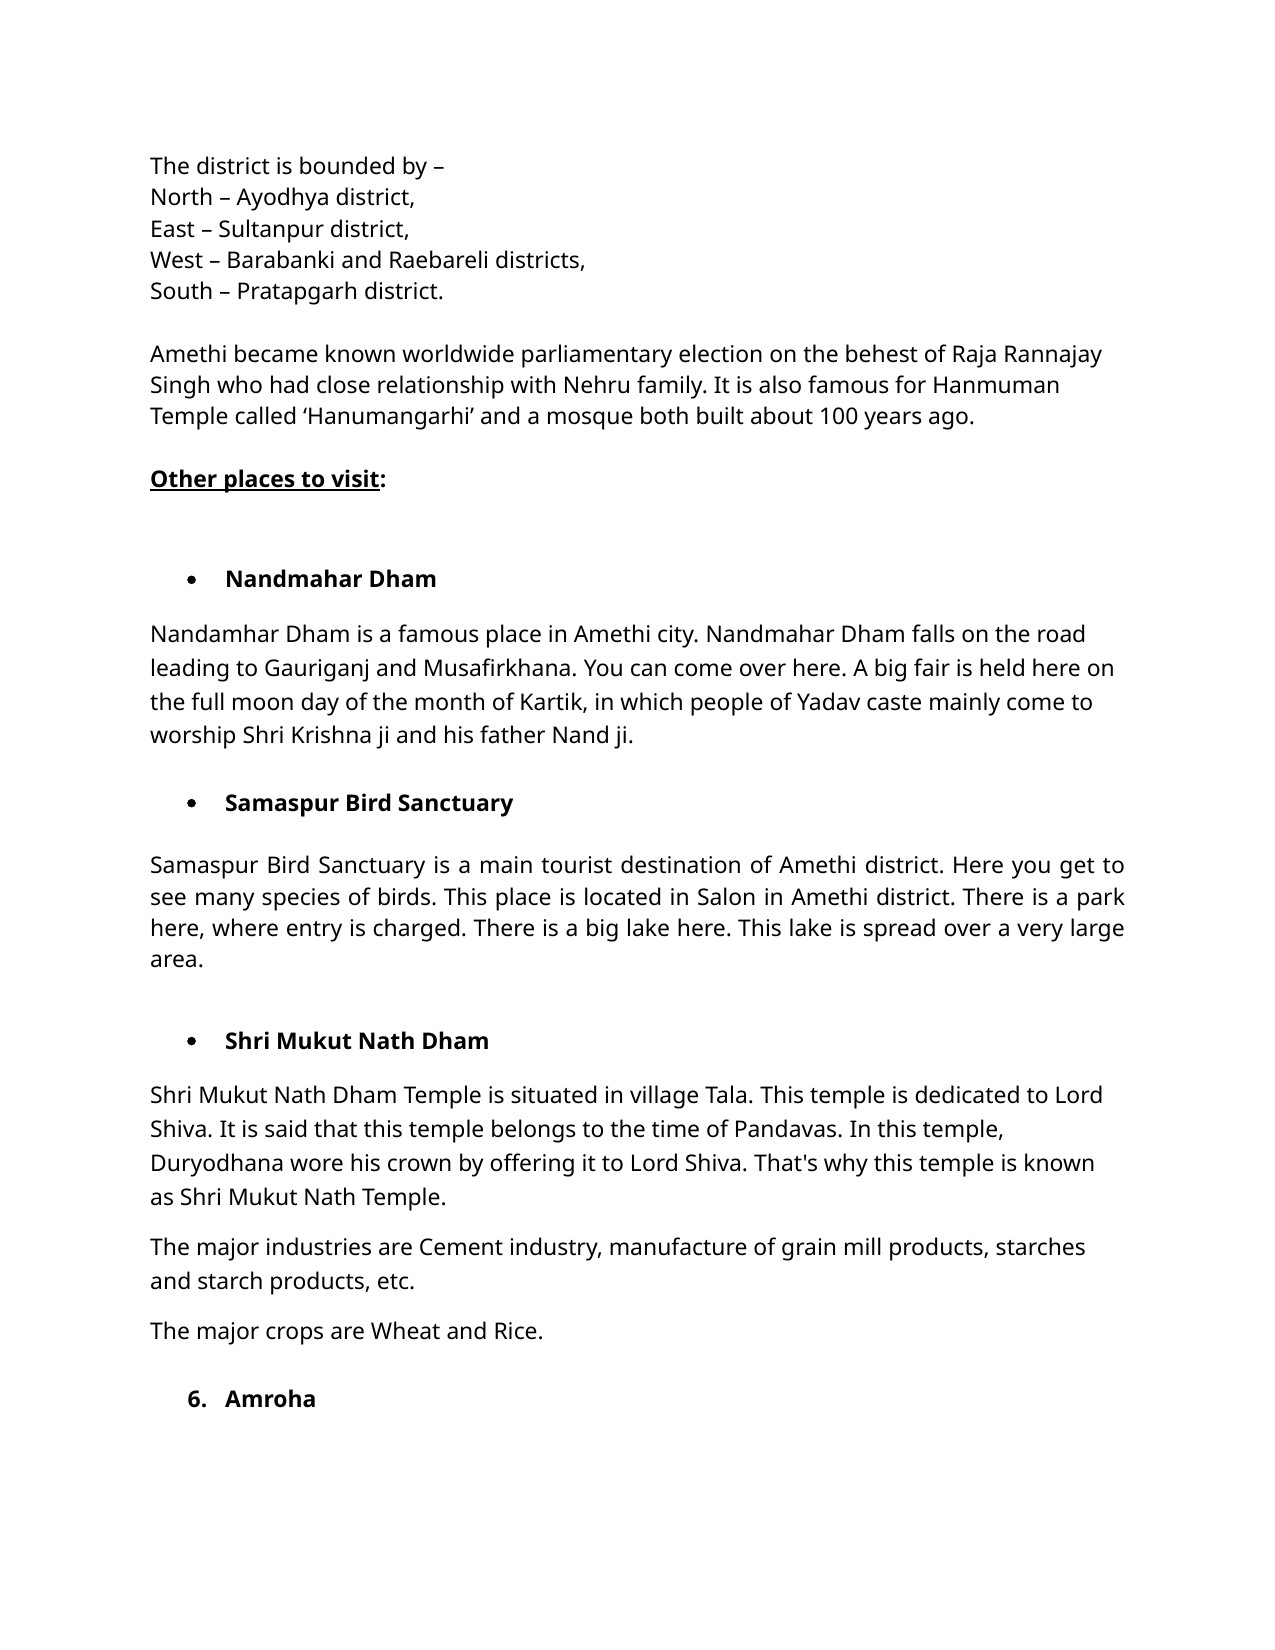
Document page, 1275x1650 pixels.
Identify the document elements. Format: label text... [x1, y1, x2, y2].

text West – Barabanki and Raebareli districts, [150, 244, 1125, 275]
subtitle Shri Mukut Nath Dham [187, 1025, 1125, 1056]
text The major crops are Wheat and Rice. [150, 1315, 1125, 1346]
text East – Sultanpur district, [150, 212, 1125, 244]
list Amroha [187, 1383, 1125, 1414]
text Other places to visit: [150, 462, 1125, 494]
text North – Ayodhya district, [150, 181, 1125, 212]
text The district is bounded by – [150, 150, 1125, 181]
text The major industries are Cement industry, manufacture of grain mill products, starches and starch products, etc. [150, 1231, 1125, 1296]
text Amethi became known worldwide parliamentary election on the behest of Raja Rannajay Singh who had close relationship with Nehru family. It is also famous for Hanmuman Temple called ‘Hanumangarhi’ and a mosque both built about 100 years ago. [150, 337, 1125, 431]
text Nandamhar Dham is a famous place in Amethi city. Nandmahar Dham falls on the road leading to Gauriganj and Musafirkhana. You can come over here. A big fair is held here on the full moon day of the month of Kartik, in which people of Yadav caste mainly come to worship Shri Krishna ji and his father Nand ji. [150, 618, 1125, 751]
text South – Pratapgarh district. [150, 275, 1125, 306]
text Shri Mukut Nath Dham Temple is situated in village Tala. This temple is dedicated to Lord Shiva. It is said that this temple belongs to the time of Pandavas. In this temple, Duryodhana wore his crown by offering it to Lord Shiva. That's why this temple is known as Shri Mukut Nath Temple. [150, 1079, 1125, 1212]
subtitle Samaspur Bird Sanctuary [187, 787, 1125, 818]
subtitle Nandmahar Dham [187, 563, 1125, 594]
subtitle Samaspur Bird Sanctuary is a main tourist destination of Amethi district. Here you get to see many species of birds. This place is located in Salon in Amethi district. There is a park here, where entry is charged. There is a big lake here. This lake is spread over a very large area. [150, 849, 1125, 974]
